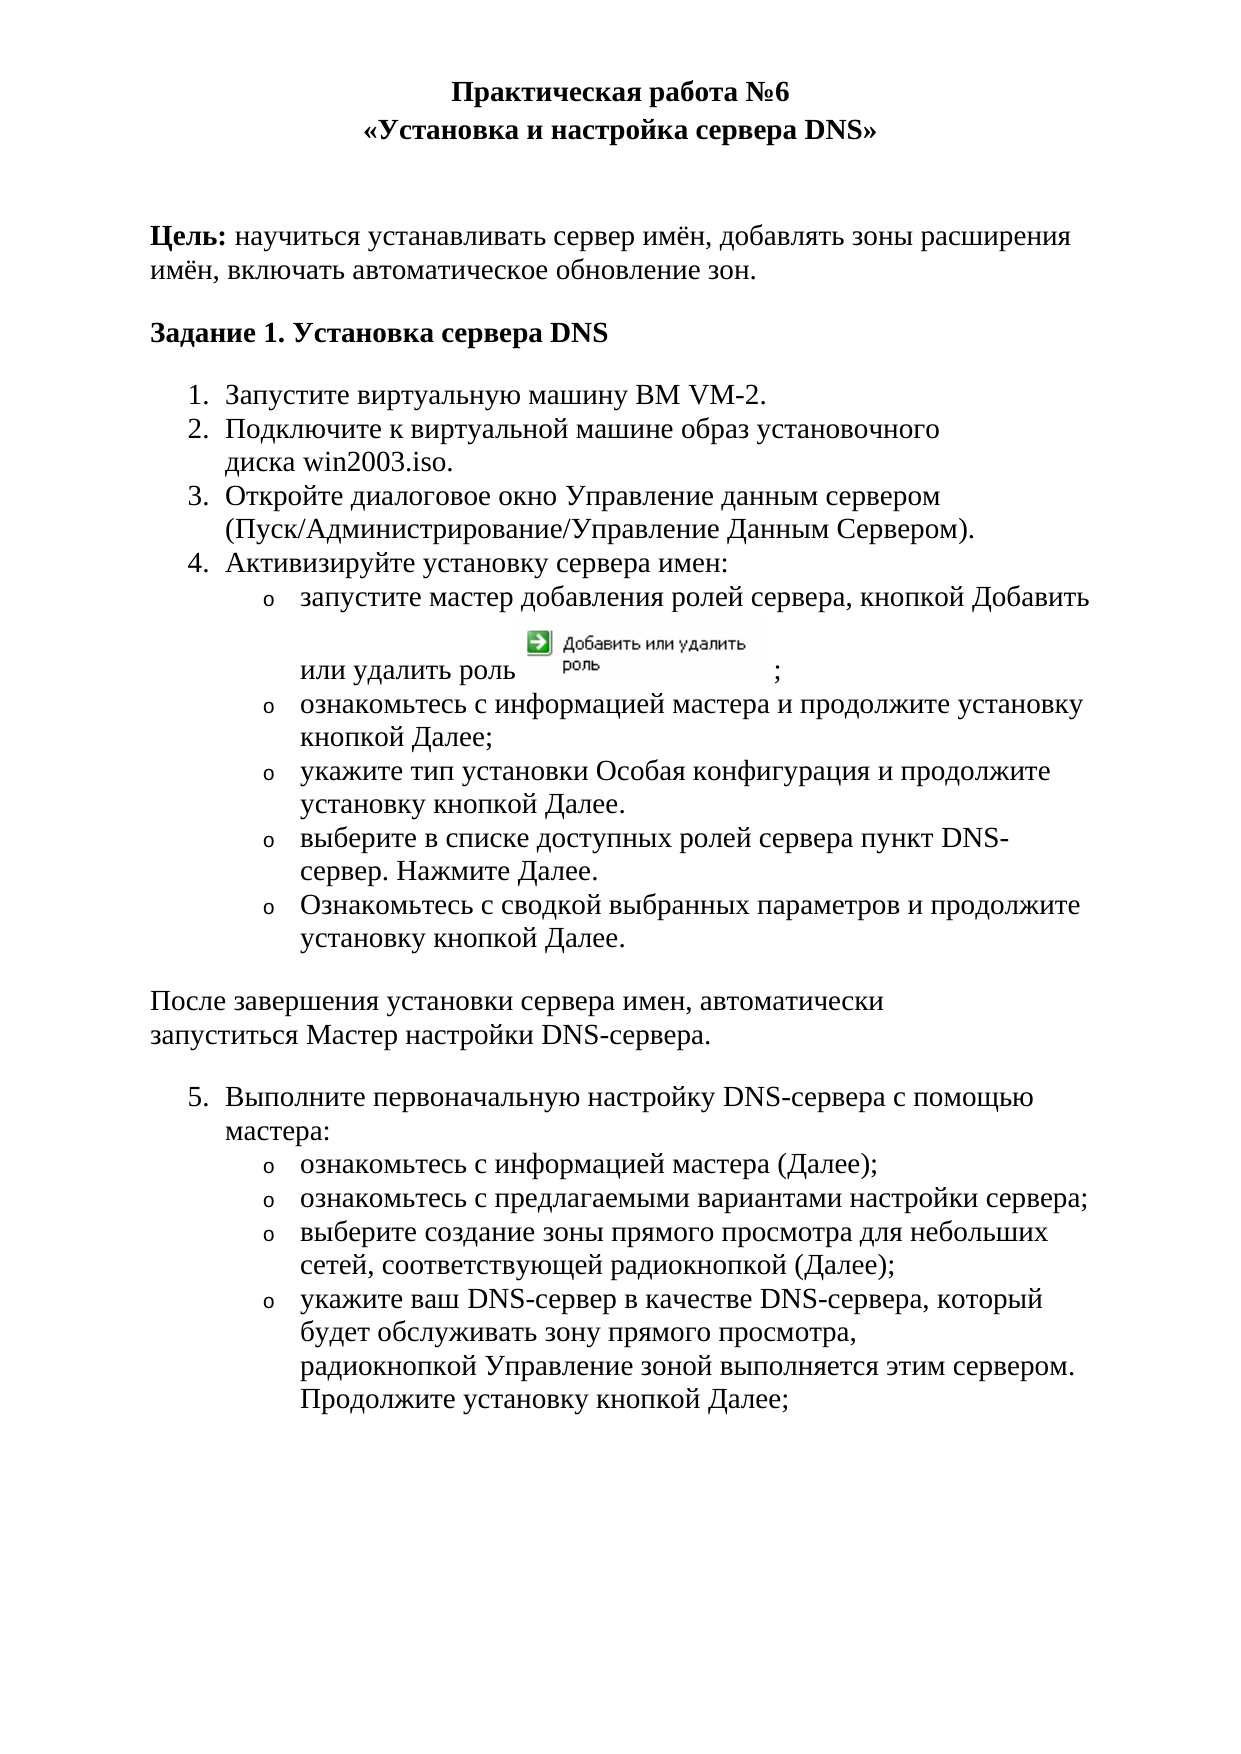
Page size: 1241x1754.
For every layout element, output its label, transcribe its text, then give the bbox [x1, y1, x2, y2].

list Откройте диалоговое окно Управление данным сервером (Пуск/Администрирование/Управление Данным Сервером). [187, 478, 1090, 545]
list Ознакомьтесь с сводкой выбранных параметров и продолжите установку кнопкой Далее. [262, 887, 1090, 954]
list Активизируйте установку сервера имен: [187, 545, 1090, 579]
text Задание 1. Установка сервера DNS [150, 315, 1090, 348]
list ознакомьтесь с информацией мастера и продолжите установку кнопкой Далее; [262, 686, 1090, 753]
list Подключите к виртуальной машине образ установочного диска win2003.iso. [187, 411, 1090, 478]
list запустите мастер добавления ролей сервера, кнопкой Добавить или удалить роль ; [262, 579, 1090, 686]
list укажите ваш DNS-сервер в качестве DNS-сервера, который будет обслуживать зону прямого просмотра, радиокнопкой Управление зоной выполняется этим сервером. Продолжите установку кнопкой Далее; [262, 1281, 1090, 1415]
list Выполните первоначальную настройку DNS-сервера с помощью мастера: [187, 1079, 1090, 1147]
list выберите создание зоны прямого просмотра для небольших сетей, соответствующей радиокнопкой (Далее); [262, 1214, 1090, 1281]
picture [516, 612, 766, 680]
list ознакомьтесь с предлагаемыми вариантами настройки сервера; [262, 1180, 1090, 1214]
text «Установка и настройка сервера DNS» [150, 112, 1090, 146]
text Цель: научиться устанавливать сервер имён, добавлять зоны расширения имён, включать автоматическое обновление зон. [150, 218, 1090, 286]
list укажите тип установки Особая конфигурация и продолжите установку кнопкой Далее. [262, 753, 1090, 820]
text После завершения установки сервера имен, автоматически запуститься Мастер настройки DNS-сервера. [150, 983, 1090, 1050]
text Практическая работа №6 [150, 74, 1090, 107]
list Запустите виртуальную машину ВМ VM-2. [187, 377, 1090, 411]
list ознакомьтесь с информацией мастера (Далее); [262, 1147, 1090, 1180]
list выберите в списке доступных ролей сервера пункт DNS-сервер. Нажмите Далее. [262, 820, 1090, 887]
